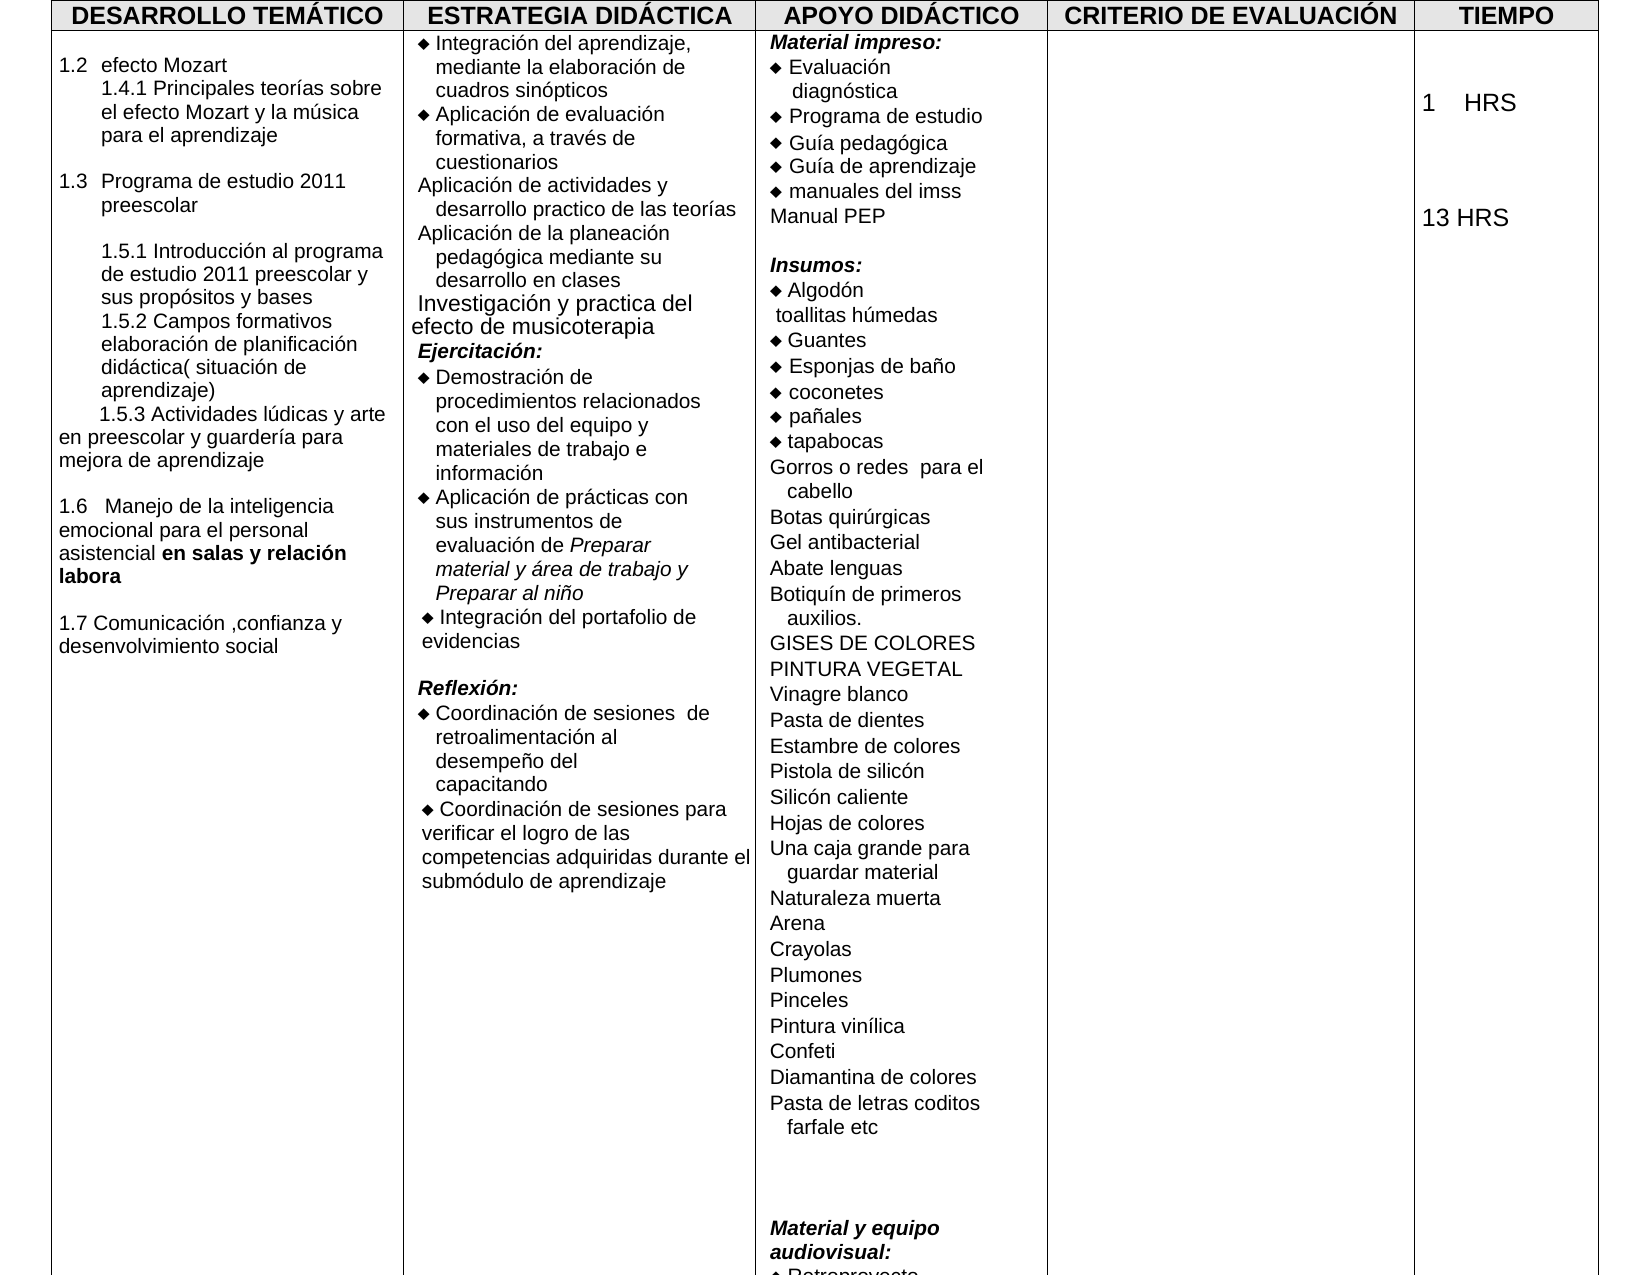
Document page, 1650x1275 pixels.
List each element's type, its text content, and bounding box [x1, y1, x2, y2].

table_cell Material impreso:  Evaluación diagnóstica  Programa de estudio  Guía pedagógica  Guía de aprendizaje  manuales del imss Manual PEP Insumos:  Algodón toallitas húmedas  Guantes  Esponjas de baño  coconetes  pañales  tapabocas Gorros o redes para el cabello Botas quirúrgicas Gel antibacterial Abate lenguas Botiquín de primeros auxilios. GISES DE COLORES PINTURA VEGETAL Vinagre blanco Pasta de dientes Estambre de colores Pistola de silicón Silicón caliente Hojas de colores Una caja grande para guardar material Naturaleza muerta Arena Crayolas Plumones Pinceles Pintura vinílica Confeti Diamantina de colores Pasta de letras coditos farfale etc Material y equipo audiovisual:  Retroproyecto  Gises Rompecabezas Instrumentos musicales de juguete [756, 31, 1047, 1275]
table_cell [1048, 31, 1414, 1275]
table_cell  Integración del aprendizaje, mediante la elaboración de cuadros sinópticos  Aplicación de evaluación formativa, a través de cuestionarios Aplicación de actividades y desarrollo practico de las teorías Aplicación de la planeación pedagógica mediante su desarrollo en clases Investigación y practica del efecto de musicoterapia Ejercitación:  Demostración de procedimientos relacionados con el uso del equipo y materiales de trabajo e información  Aplicación de prácticas con sus instrumentos de evaluación de Preparar material y área de trabajo y Preparar al niño  Integración del portafolio de evidencias Reflexión:  Coordinación de sesiones de retroalimentación al desempeño del capacitando  Coordinación de sesiones para verificar el logro de las competencias adquiridas durante el submódulo de aprendizaje [404, 31, 755, 1275]
table_header TIEMPO [1415, 1, 1598, 30]
table_header DESARROLLO TEMÁTICO [52, 1, 403, 30]
table_cell HRS 13 HRS [1415, 31, 1598, 1275]
table_header CRITERIO DE EVALUACIÓN [1048, 1, 1414, 30]
table_cell efecto Mozart 1.4.1 Principales teorías sobre el efecto Mozart y la música para el aprendizaje Programa de estudio 2011 preescolar 1.5.1 Introducción al programa de estudio 2011 preescolar y sus propósitos y bases 1.5.2 Campos formativos elaboración de planificación didáctica( situación de aprendizaje) 1.5.3 Actividades lúdicas y arte en preescolar y guardería para mejora de aprendizaje 1.6 Manejo de la inteligencia emocional para el personal asistencial en salas y relación labora 1.7 Comunicación ,confianza y desenvolvimiento social [52, 31, 403, 1275]
table_header ESTRATEGIA DIDÁCTICA [404, 1, 755, 30]
table_header APOYO DIDÁCTICO [756, 1, 1047, 30]
